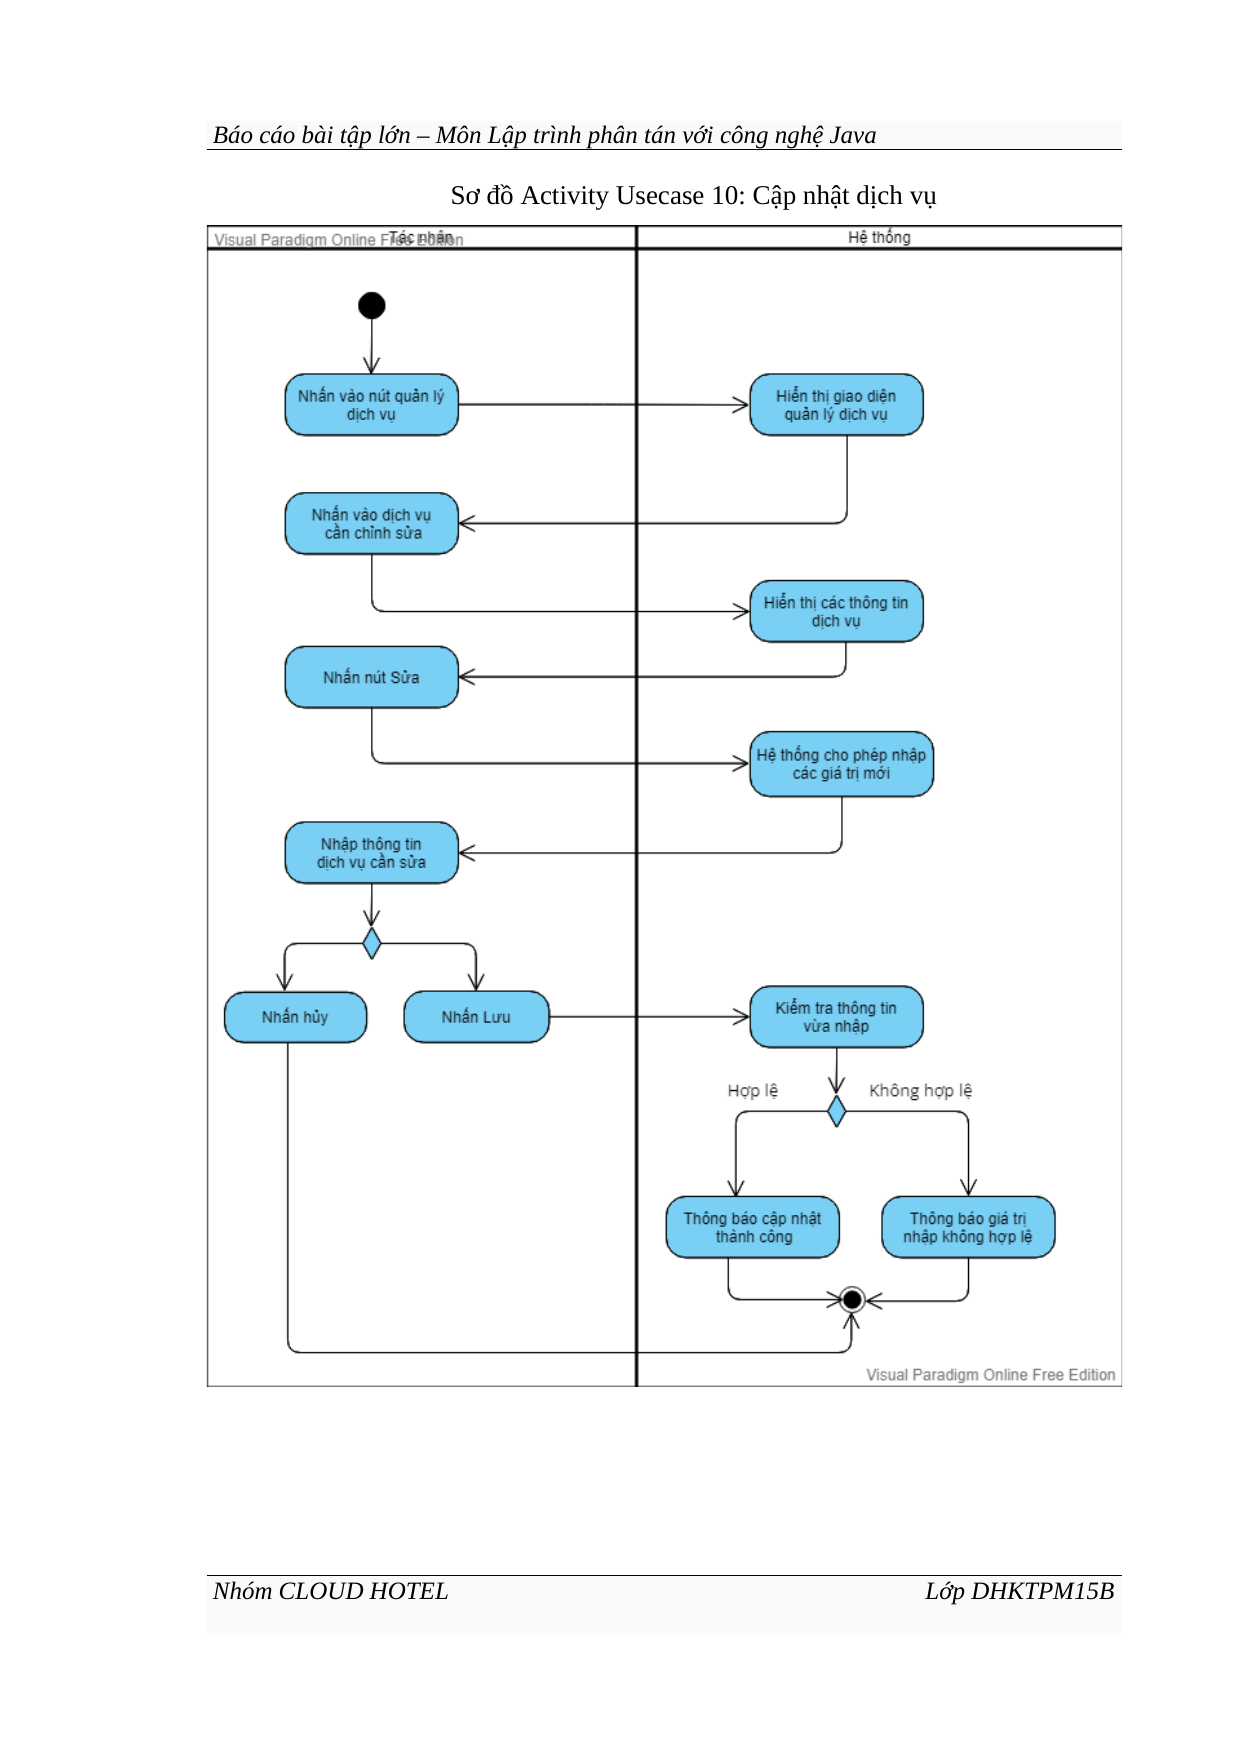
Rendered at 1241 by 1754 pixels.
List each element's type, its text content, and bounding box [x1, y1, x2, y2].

text Sơ đồ Activity Usecase 10: Cập nhật dịch vụ [207, 179, 1122, 210]
picture [206, 225, 1123, 1387]
